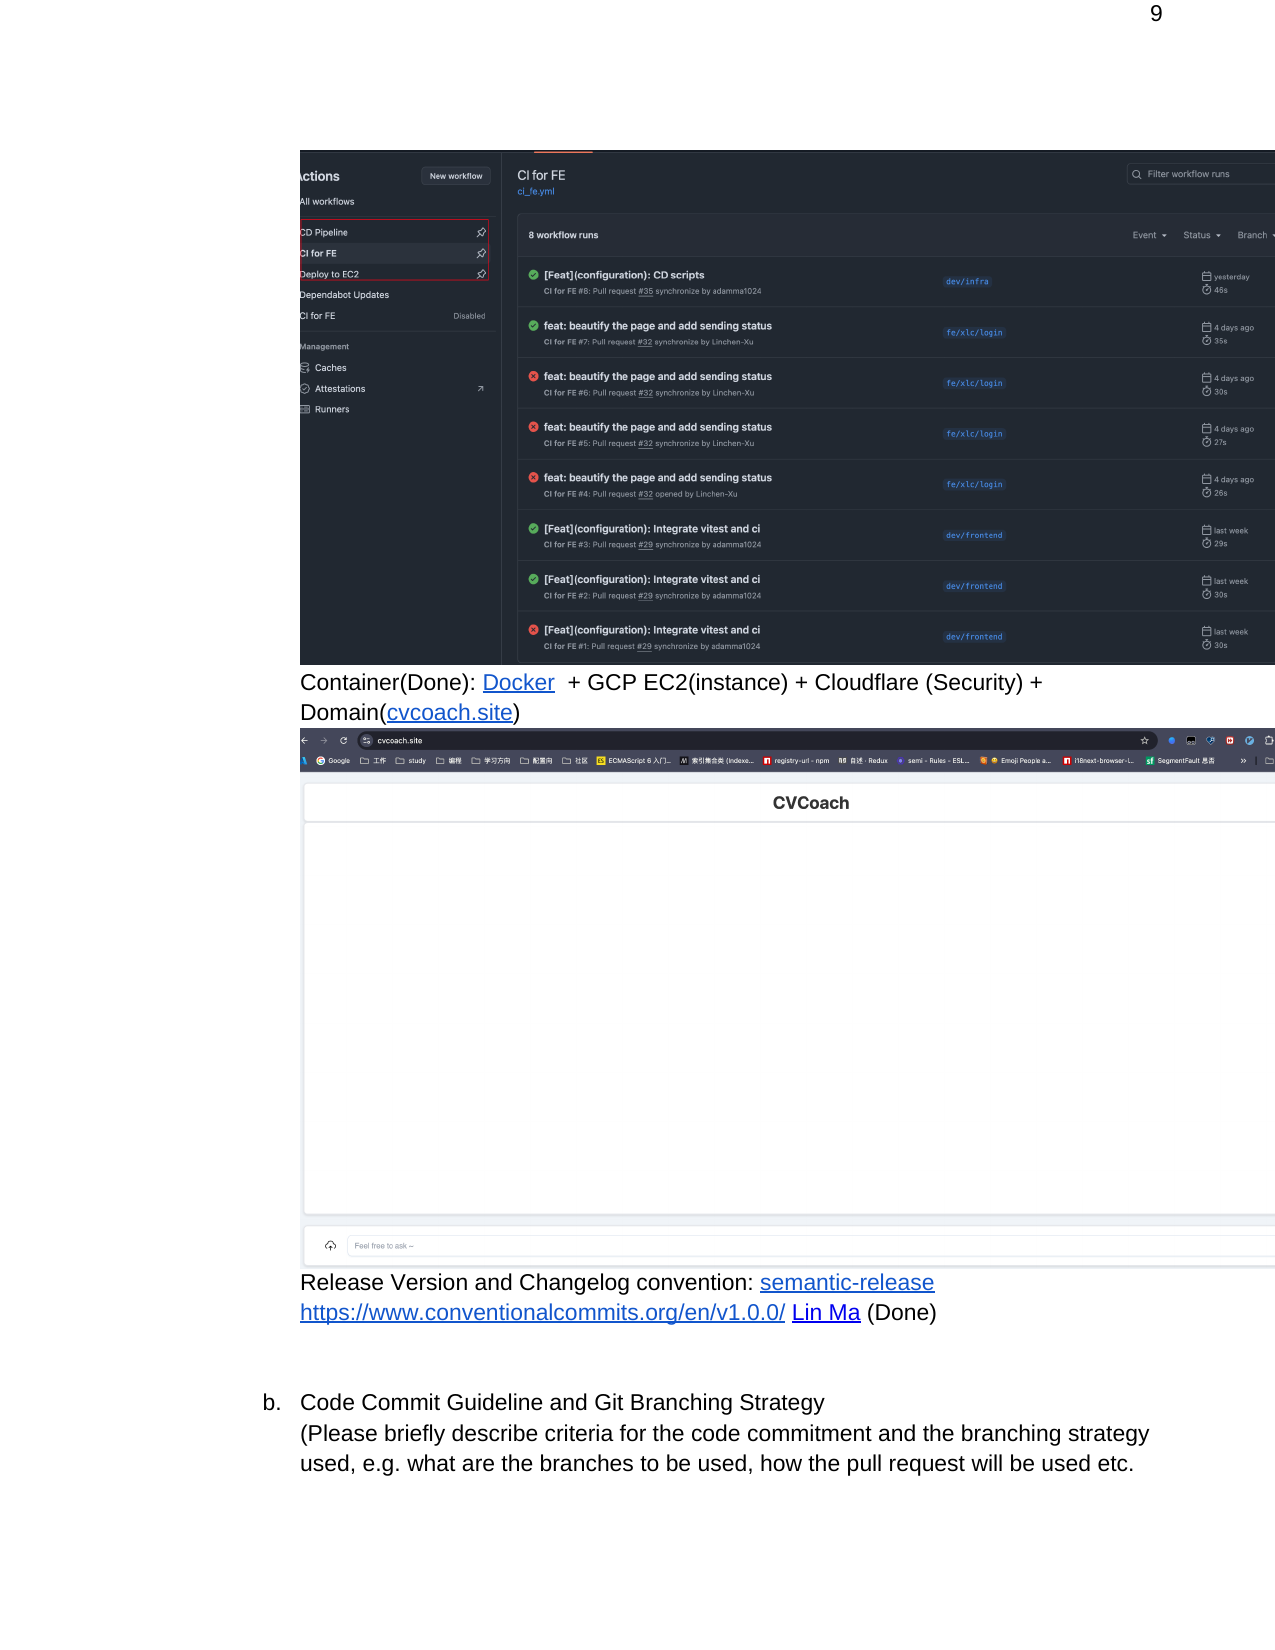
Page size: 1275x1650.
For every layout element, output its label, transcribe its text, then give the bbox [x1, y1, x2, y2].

picture [300, 150, 1275, 665]
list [262, 1389, 1162, 1476]
text Release Version and Changelog convention: semantic-release [300, 1269, 1162, 1295]
picture [300, 728, 1275, 1269]
text https://www.conventionalcommits.org/en/v1.0.0/ Lin Ma (Done) [300, 1299, 1162, 1325]
text Container(Done): Docker + GCP EC2(instance) + Cloudflare (Security) + Domain(cvcoach.site) [300, 668, 1162, 725]
